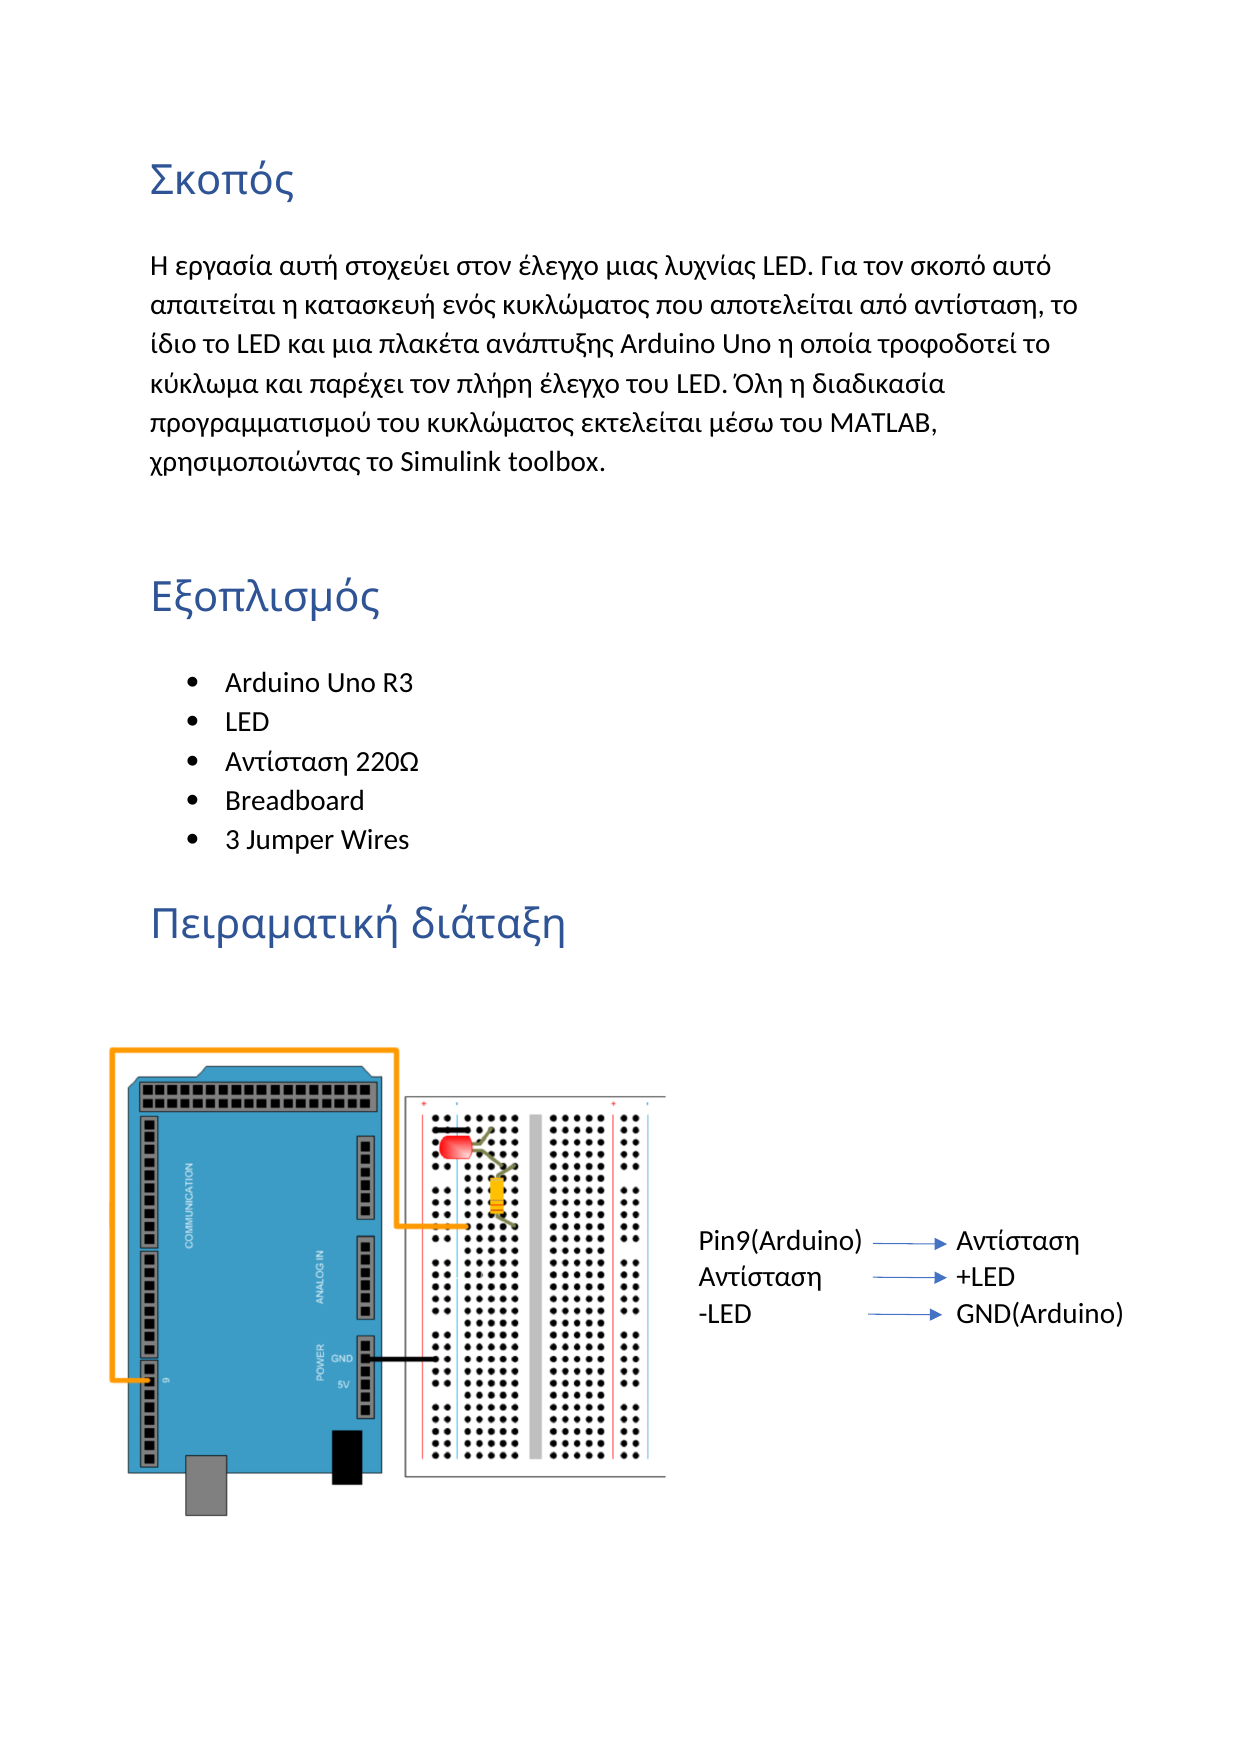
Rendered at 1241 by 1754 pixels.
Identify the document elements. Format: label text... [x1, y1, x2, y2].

table_cell +LED [945, 1259, 1202, 1294]
list Αντίσταση 220Ω [187, 743, 1090, 778]
table_cell -LED [688, 1295, 944, 1331]
subtitle Σκοπός [150, 150, 1090, 207]
table_header Pin9(Arduino) [688, 1222, 944, 1257]
text Η εργασία αυτή στοχεύει στον έλεγχο μιας λυχνίας LED. Για τον σκοπό αυτό απαιτείται η κατασκευή ενός κυκλώματος που αποτελείται από αντίσταση, το ίδιο το LED και μια πλακέτα ανάπτυξης Arduino Uno η οποία τροφοδοτεί το κύκλωμα και παρέχει τον πλήρη έλεγχο του LED. Όλη η διαδικασία προγραμματισμού του κυκλώματος εκτελείται μέσω του MATLAB, χρησιμοποιώντας το Simulink toolbox. [150, 247, 1090, 479]
subtitle Εξοπλισμός [150, 567, 1090, 624]
picture [103, 1041, 679, 1521]
table_cell Αντίσταση [688, 1259, 944, 1294]
table_header Αντίσταση [945, 1222, 1202, 1257]
list Arduino Uno R3 [187, 664, 1090, 700]
list Breadboard [187, 782, 1090, 817]
subtitle Πειραματική διάταξη [150, 893, 1090, 950]
list LED [187, 703, 1090, 739]
table_cell GND(Arduino) [945, 1295, 1202, 1331]
list 3 Jumper Wires [187, 821, 1090, 857]
